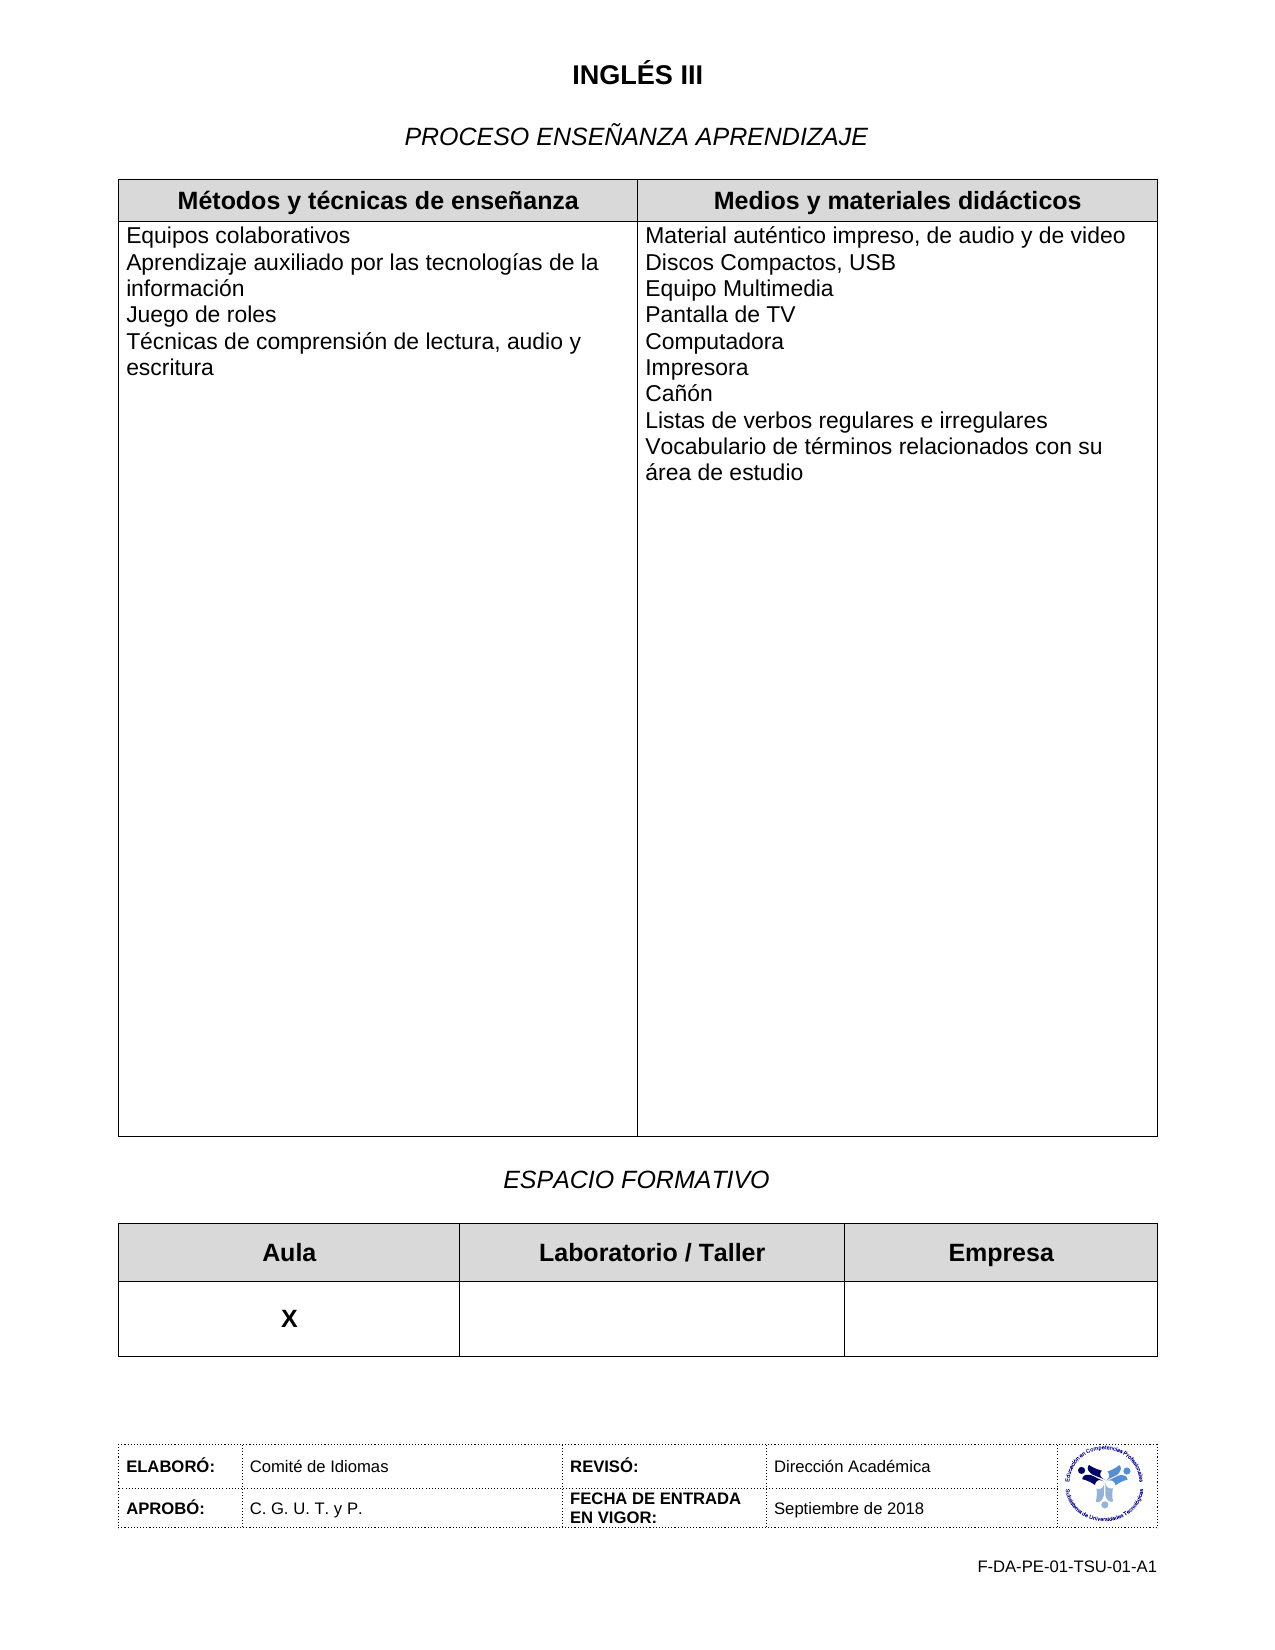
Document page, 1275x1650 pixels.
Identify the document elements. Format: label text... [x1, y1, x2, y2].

table_header Empresa [845, 1224, 1157, 1281]
table_cell Material auténtico impreso, de audio y de video Discos Compactos, USB Equipo Multimedia Pantalla de TV Computadora Impresora Cañón Listas de verbos regulares e irregulares Vocabulario de términos relacionados con su área de estudio [638, 222, 1157, 1136]
table_cell [460, 1282, 844, 1356]
text PROCESO ENSEÑANZA APRENDIZAJE [118, 122, 1157, 150]
table_header Laboratorio / Taller [460, 1224, 844, 1281]
text ESPACIO FORMATIVO [118, 1165, 1157, 1194]
table_header Métodos y técnicas de enseñanza [119, 180, 637, 221]
table_cell X [119, 1282, 459, 1356]
text INGLÉS III [118, 59, 1157, 90]
table_header Aula [119, 1224, 459, 1281]
table_header Medios y materiales didácticos [638, 180, 1157, 221]
table_cell Equipos colaborativos Aprendizaje auxiliado por las tecnologías de la información Juego de roles Técnicas de comprensión de lectura, audio y escritura [119, 222, 637, 1136]
table_cell [845, 1282, 1157, 1356]
